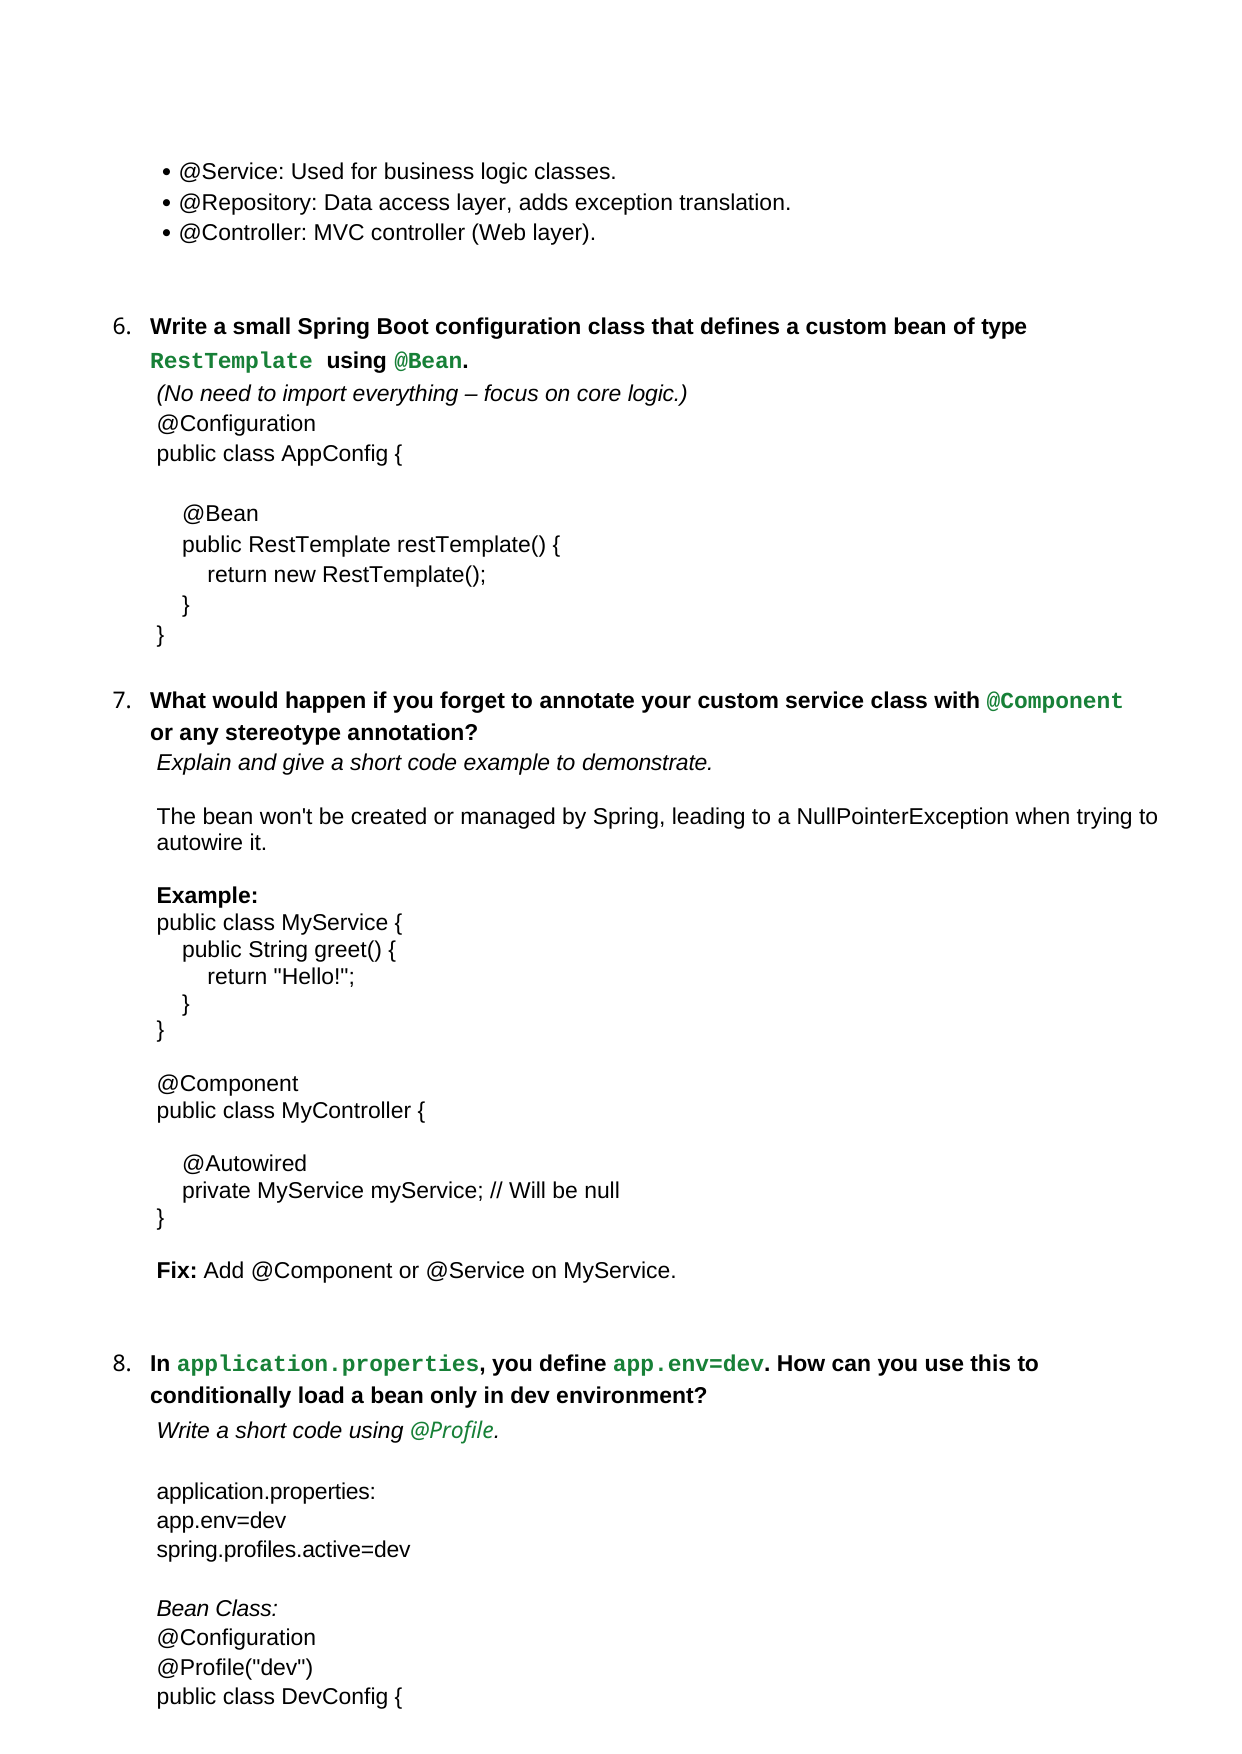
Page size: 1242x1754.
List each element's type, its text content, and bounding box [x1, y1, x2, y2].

text Write a short code using @Profile. [156, 1414, 1168, 1446]
list @Controller: MVC controller (Web layer). [163, 219, 1168, 245]
text private MyService myService; // Will be null [156, 1177, 1168, 1203]
text public class AppConfig { [156, 440, 1168, 466]
text Fix: Add @Component or @Service on MyService. [156, 1257, 1168, 1284]
text The bean won't be created or managed by Spring, leading to a NullPointerException when trying to autowire it. [156, 803, 1168, 855]
text Bean Class: [156, 1595, 1168, 1621]
text @Profile("dev") [156, 1653, 1168, 1680]
text @Configuration [156, 1624, 1168, 1651]
text @Configuration [156, 410, 1168, 436]
text @Component [156, 1070, 1168, 1096]
text return new RestTemplate(); [156, 561, 1168, 587]
text public RestTemplate restTemplate() { [156, 531, 1168, 557]
text @Bean [156, 500, 1168, 527]
text public class MyController { [156, 1097, 1168, 1123]
text RestTemplate using @Bean. [150, 347, 1168, 376]
text Example: [156, 882, 1168, 909]
text app.env=dev [156, 1507, 1168, 1533]
list In application.properties, you define app.env=dev. How can you use this to conditionally load a bean only in dev environment? [112, 1347, 1039, 1408]
text } [156, 1204, 1168, 1230]
text return "Hello!"; [156, 963, 1168, 989]
text application.properties: [156, 1478, 1168, 1504]
text @Autowired [156, 1150, 1168, 1177]
text spring.profiles.active=dev [156, 1536, 1168, 1563]
text } [156, 989, 1168, 1016]
text } [156, 1016, 1168, 1043]
list @Repository: Data access layer, adds exception translation. [163, 188, 1168, 215]
text public class MyService { [156, 909, 1168, 936]
text public class DevConfig { [156, 1683, 1168, 1709]
text public String greet() { [156, 936, 1168, 962]
text Explain and give a short code example to demonstrate. [156, 749, 1168, 775]
list What would happen if you forget to annotate your custom service class with @Component or any stereotype annotation? [112, 684, 1153, 745]
list Write a small Spring Boot configuration class that defines a custom bean of type [112, 309, 1168, 341]
list @Service: Used for business logic classes. [163, 158, 1168, 185]
text (No need to import everything – focus on core logic.) [156, 379, 1168, 406]
text } [156, 621, 1168, 647]
text } [156, 591, 1168, 617]
